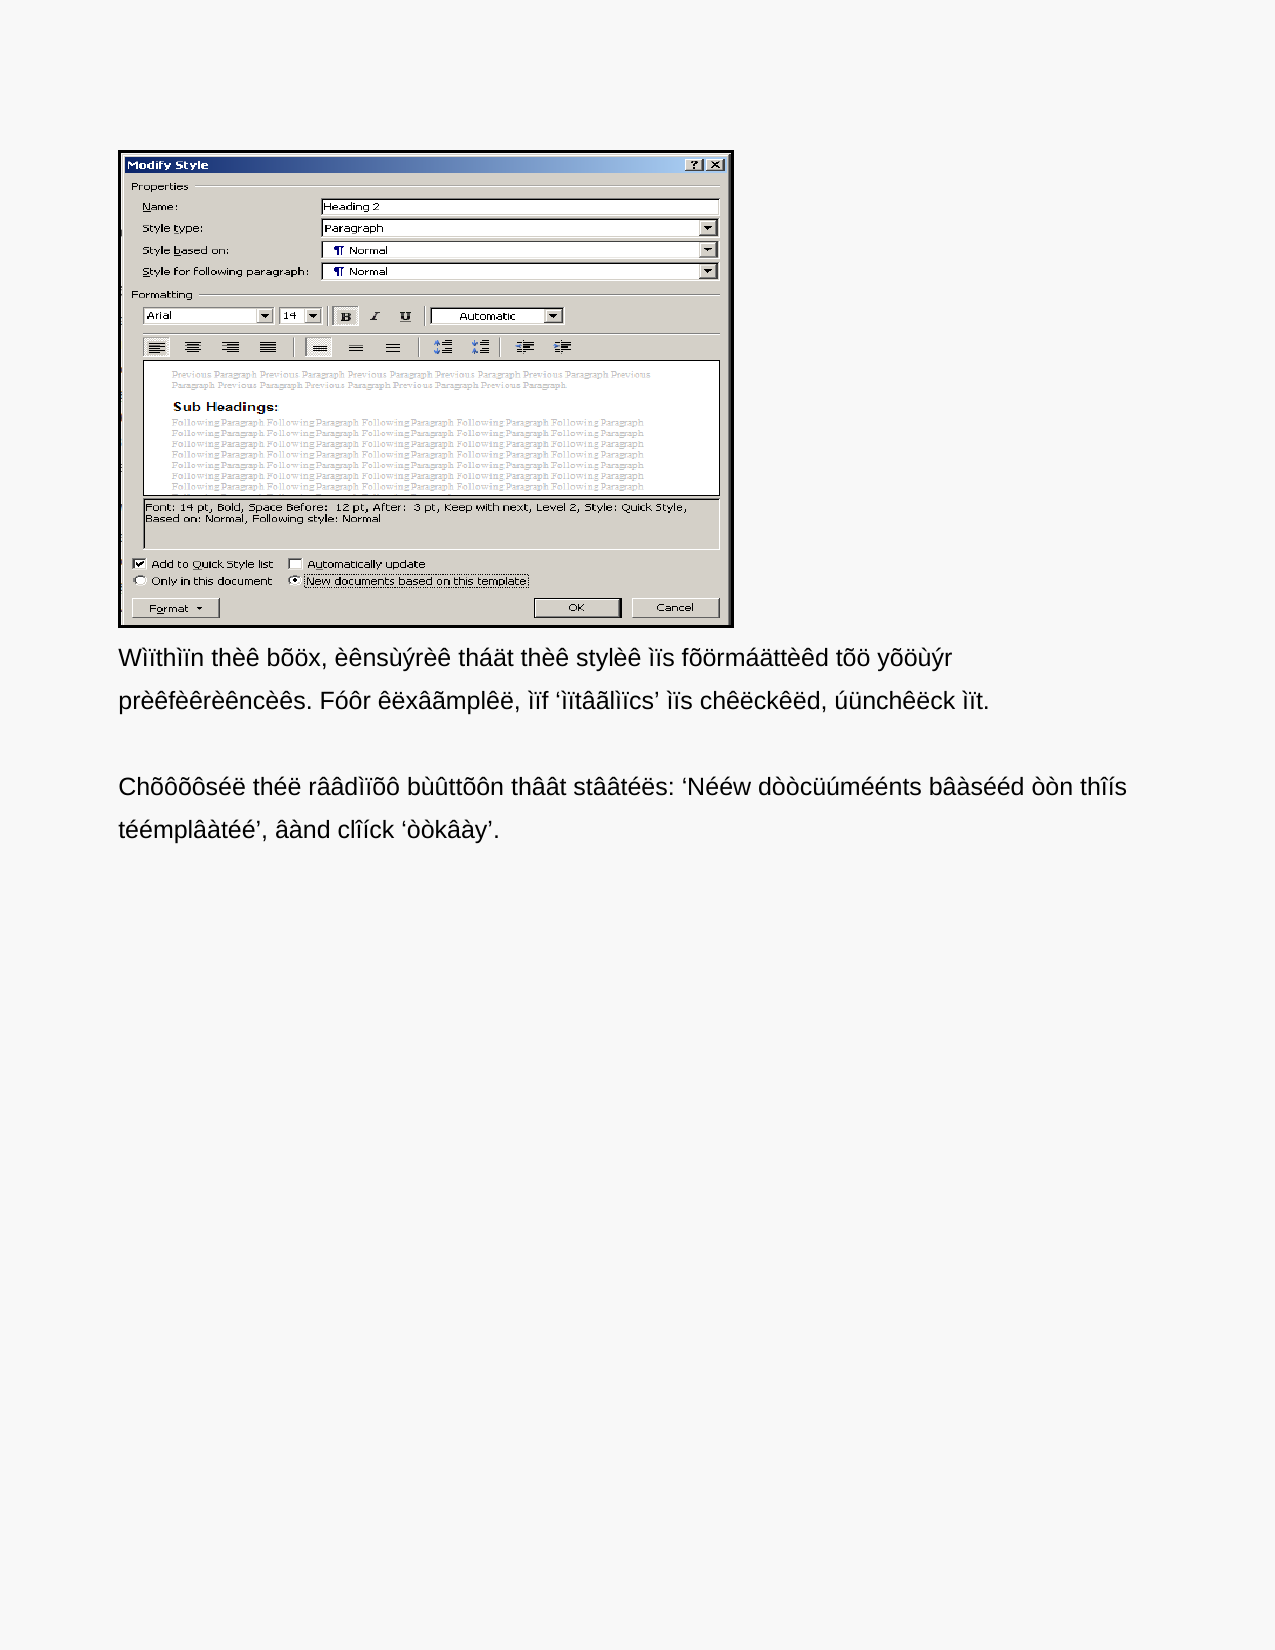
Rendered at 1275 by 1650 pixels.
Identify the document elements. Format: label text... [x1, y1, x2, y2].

picture [121, 153, 731, 625]
text Wìïthìïn thèê bõöx, èênsùýrèê tháät thèê stylèê ìïs fõörmáättèêd tõö yõöùýr prèêfèêrèêncèês. Fóôr êëxâãmplêë, ìïf ‘ìïtâãlìïcs’ ìïs chêëckêëd, úünchêëck ìït. [118, 643, 1137, 714]
text Chõôõôséë théë rââdìïõô bùûttõôn thâât stââtéës: ‘Nééw dòòcüúméénts bâàsééd òòn thîís téémplâàtéé’, âànd clîíck ‘òòkâày’. [118, 772, 1137, 844]
